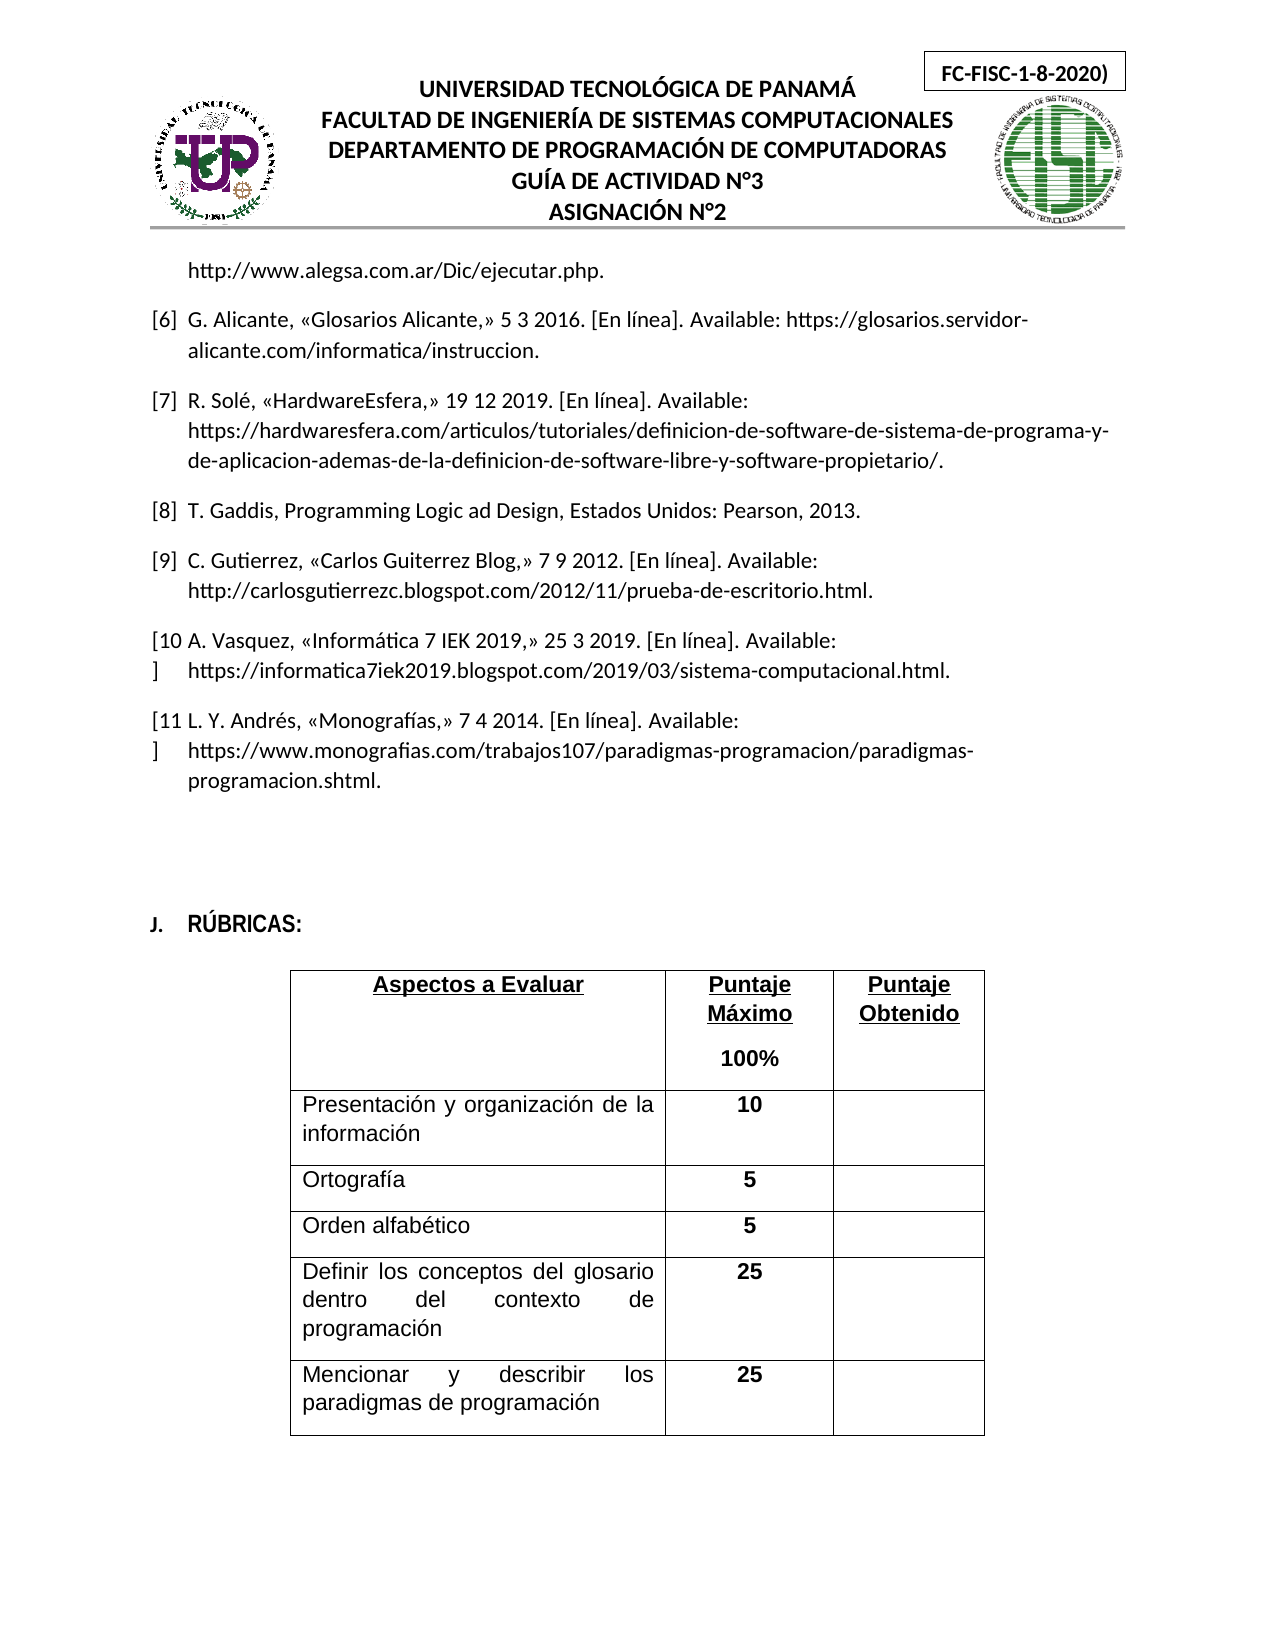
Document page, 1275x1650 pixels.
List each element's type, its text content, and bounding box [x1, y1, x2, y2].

table_cell Presentación y organización de la información [291, 1091, 665, 1164]
table_cell 25 [666, 1258, 833, 1360]
table_header Puntaje Máximo 100% [666, 971, 833, 1090]
table_header Aspectos a Evaluar [291, 971, 665, 1090]
table_cell Ortografía [291, 1166, 665, 1211]
picture [990, 91, 1125, 226]
table_cell 25 [666, 1361, 833, 1434]
picture [150, 96, 279, 225]
table_cell Orden alfabético [291, 1212, 665, 1257]
table_cell Definir los conceptos del glosario dentro del contexto de programación [291, 1258, 665, 1360]
table_header Puntaje Obtenido [834, 971, 984, 1090]
table_cell Mencionar y describir los paradigmas de programación [291, 1361, 665, 1434]
table_cell 5 [666, 1166, 833, 1211]
table_cell 10 [666, 1091, 833, 1164]
table_cell 5 [666, 1212, 833, 1257]
table_cell [834, 1091, 984, 1164]
table_cell [834, 1166, 984, 1211]
list RÚBRICAS: [150, 909, 1125, 938]
table_cell [834, 1258, 984, 1360]
table_cell [834, 1212, 984, 1257]
table_cell [834, 1361, 984, 1434]
